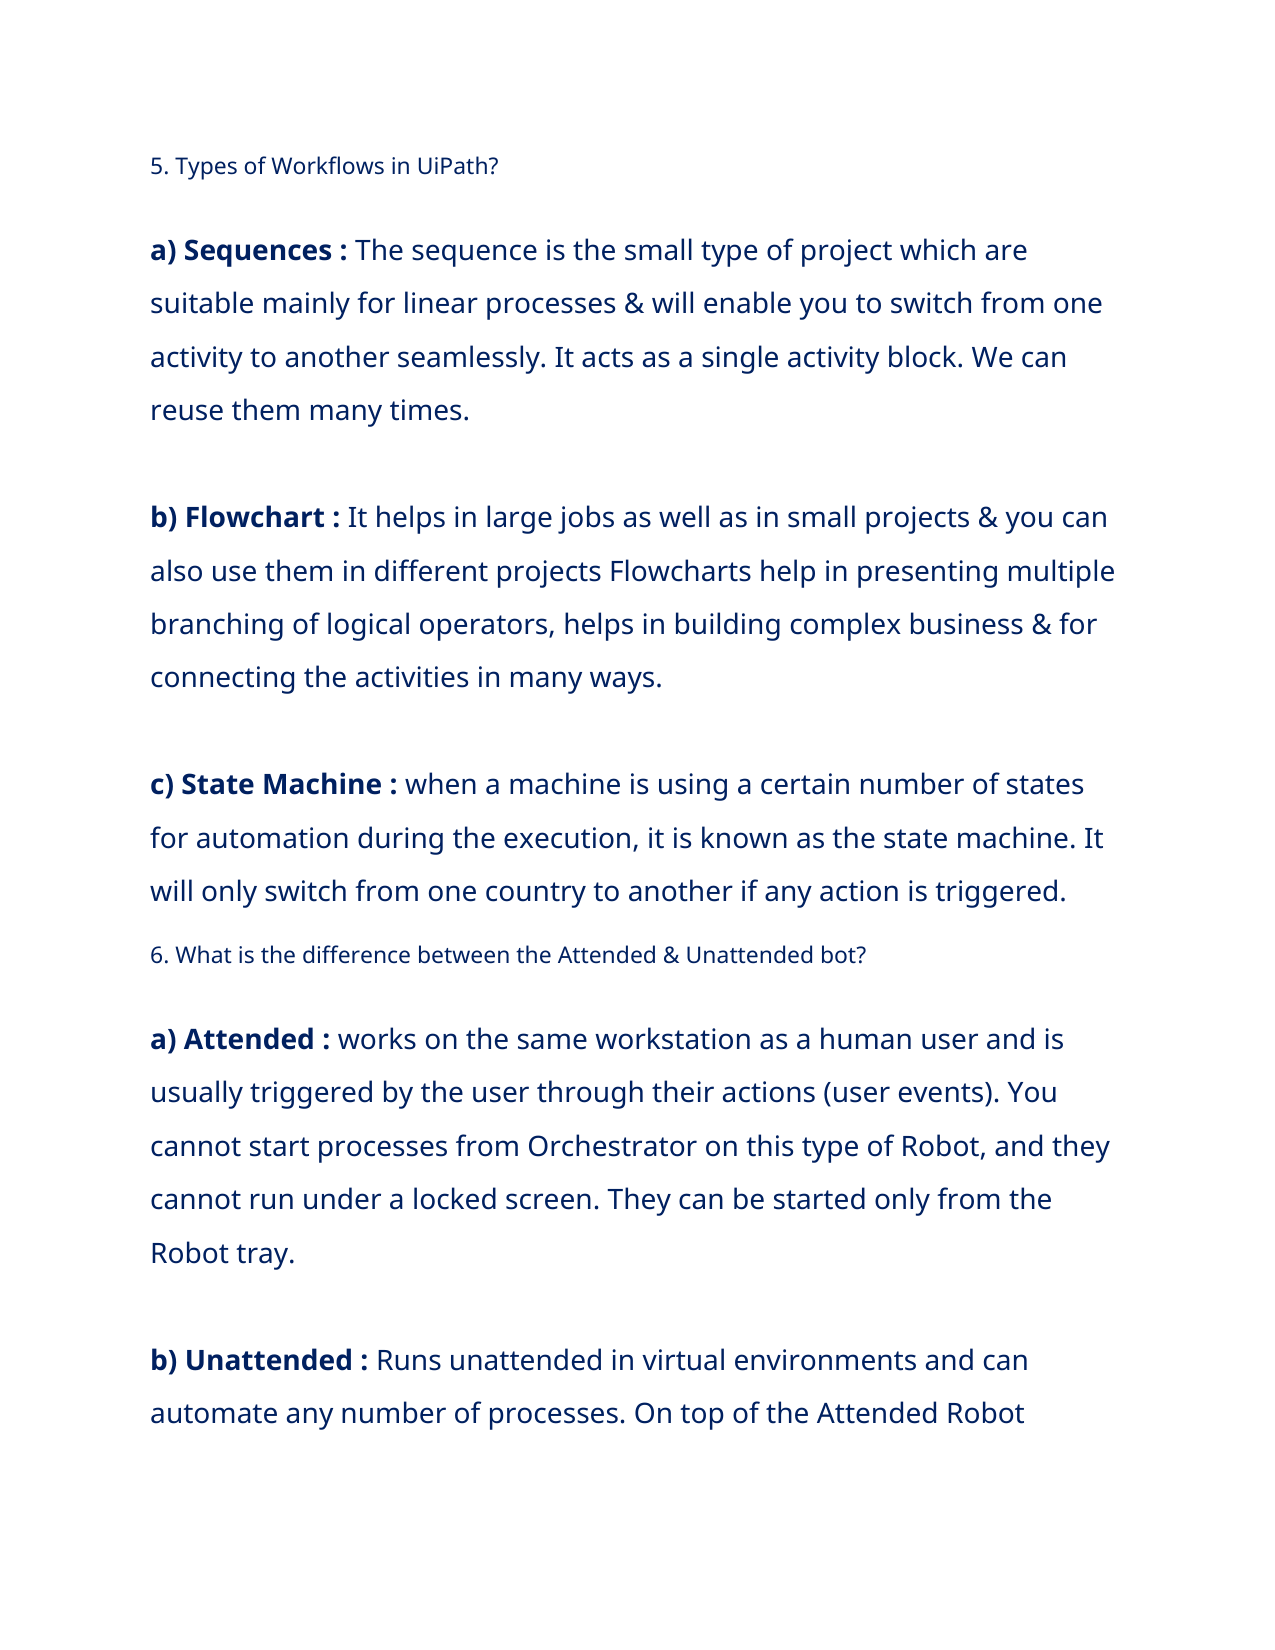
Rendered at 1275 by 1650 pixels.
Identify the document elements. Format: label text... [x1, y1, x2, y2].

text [150, 1004, 1125, 1432]
subtitle 5. Types of Workflows in UiPath? [150, 150, 1125, 181]
subtitle 6. What is the difference between the Attended & Unattended bot? [150, 939, 1125, 970]
text a) Sequences : The sequence is the small type of project which are suitable mainly for linear processes & will enable you to switch from one activity to another seamlessly. It acts as a single activity block. We can reuse them many times. b) Flowchart : It helps in large jobs as well as in small projects & you can also use them in different projects Flowcharts help in presenting multiple branching of logical operators, helps in building complex business & for connecting the activities in many ways. c) State Machine : when a machine is using a certain number of states for automation during the execution, it is known as the state machine. It will only switch from one country to another if any action is triggered. [150, 215, 1125, 910]
